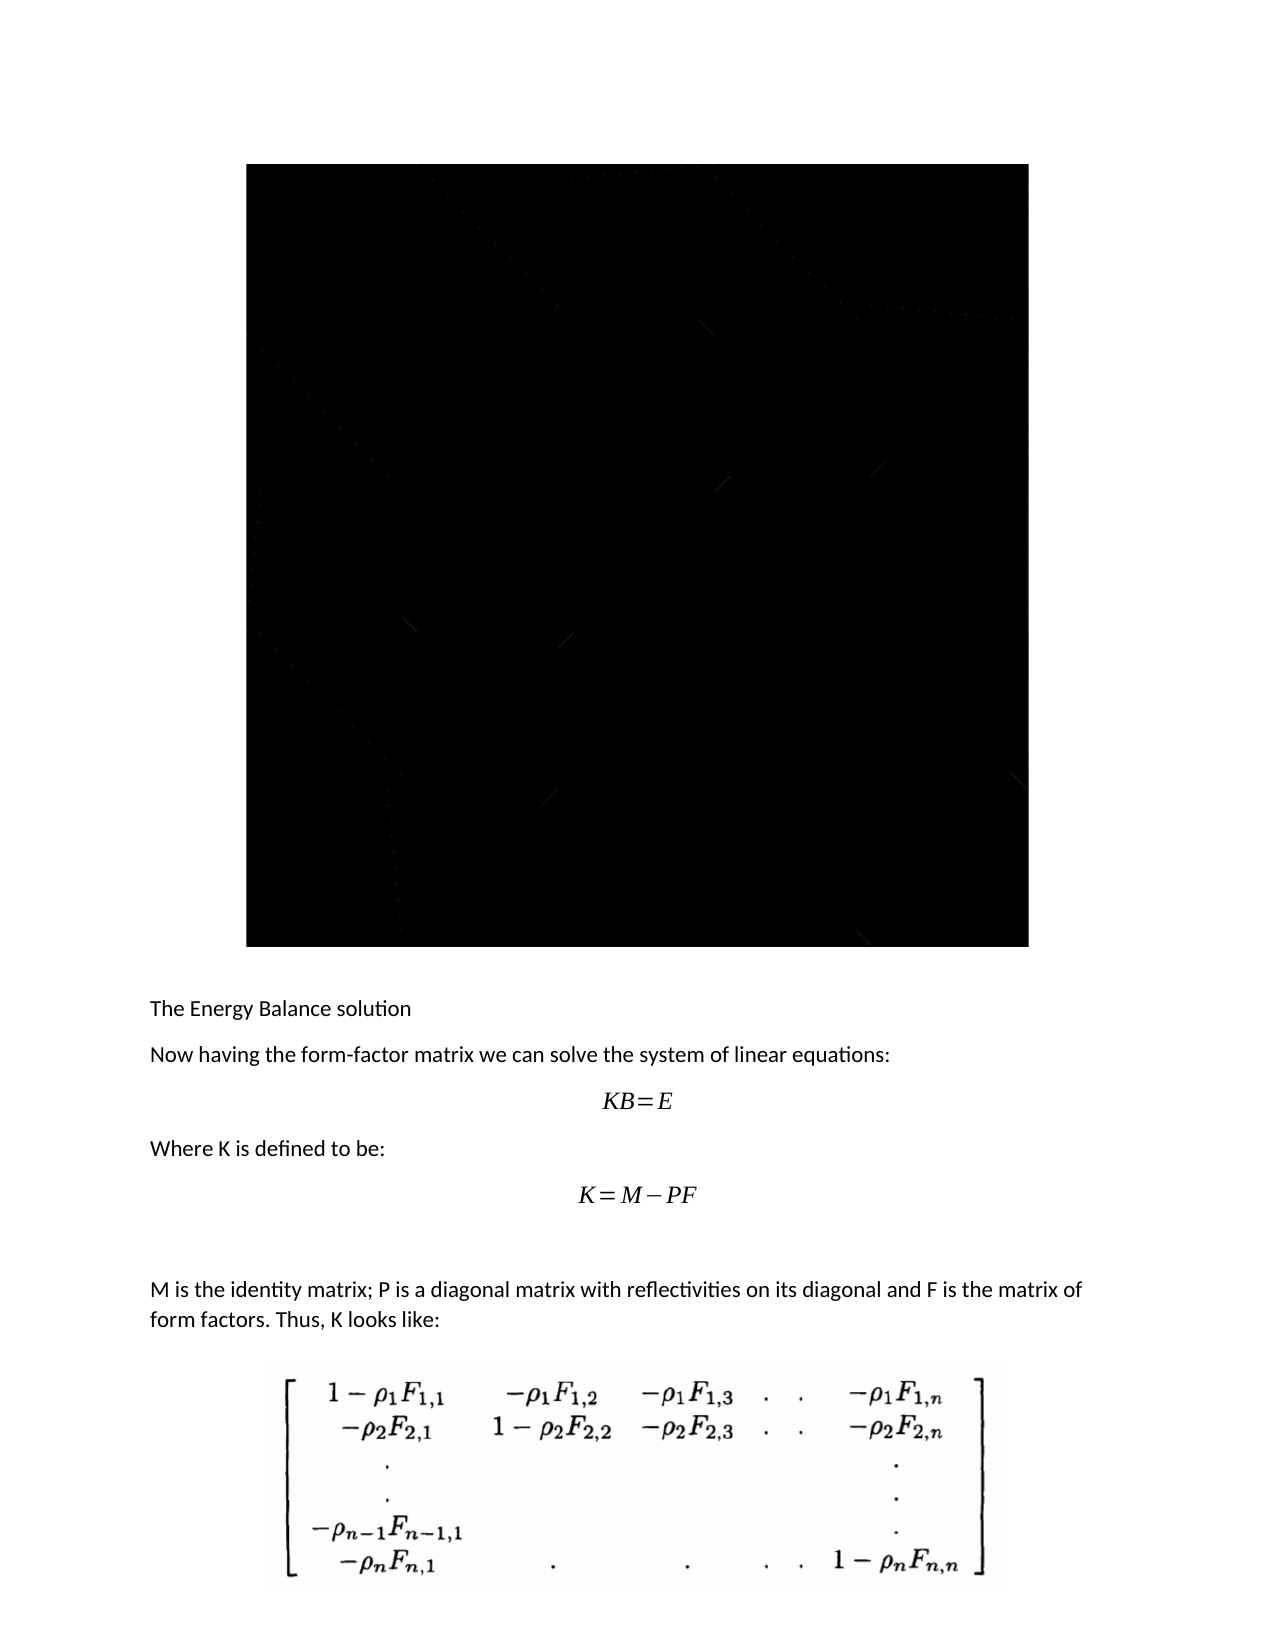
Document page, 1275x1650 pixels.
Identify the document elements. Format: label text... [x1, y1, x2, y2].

picture [246, 164, 1029, 947]
text The Energy Balance solution [150, 994, 1125, 1022]
text M is the identity matrix; P is a diagonal matrix with reflectivities on its diagonal and F is the matrix of form factors. Thus, K looks like: [150, 1275, 1125, 1333]
text Where K is defined to be: [150, 1134, 1125, 1162]
picture [266, 1364, 1009, 1589]
text Now having the form-factor matrix we can solve the system of linear equations: [150, 1041, 1125, 1069]
